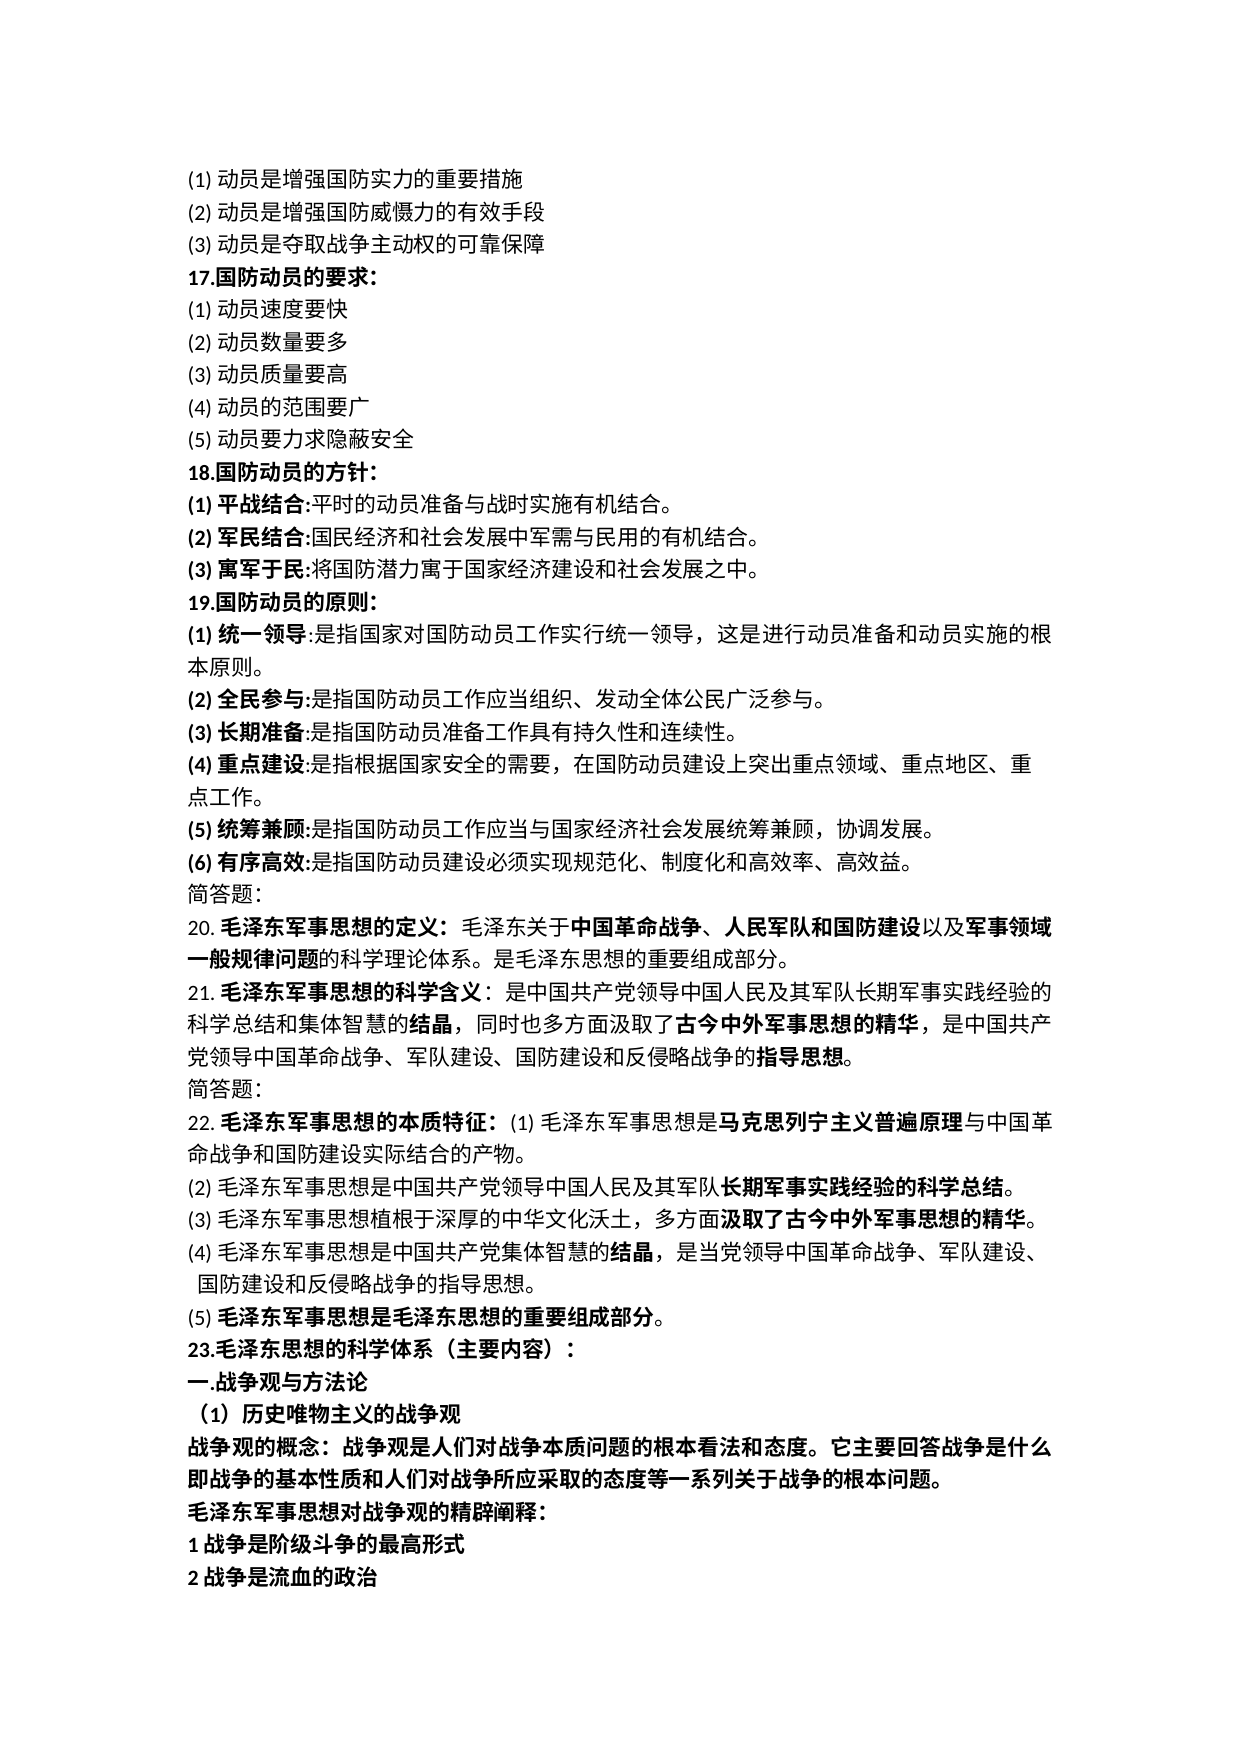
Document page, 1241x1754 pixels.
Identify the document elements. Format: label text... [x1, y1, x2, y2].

text (3) 动员是夺取战争主动权的可靠保障 [187, 227, 1053, 259]
text (5) 毛泽东军事思想是毛泽东思想的重要组成部分。 [187, 1299, 1053, 1332]
text 简答题： [187, 1072, 1053, 1104]
text (1) 动员是增强国防实力的重要措施 [187, 162, 1053, 194]
text (2) 毛泽东军事思想是中国共产党领导中国人民及其军队长期军事实践经验的科学总结。 [187, 1169, 1053, 1202]
text 2战争是流血的政治 [187, 1559, 1053, 1592]
list 毛泽东军事思想的本质特征：(1) 毛泽东军事思想是马克思列宁主义普遍原理与中国革命战争和国防建设实际结合的产物。 [187, 1104, 1053, 1169]
text 19.国防动员的原则： (1) 统一领导:是指国家对国防动员工作实行统一领导，这是进行动员准备和动员实施的根 本原则。 [187, 584, 1053, 682]
text 点工作。 [187, 779, 1053, 812]
text (1) 动员速度要快 [187, 292, 1053, 324]
text (5) 动员要力求隐蔽安全 [187, 422, 1053, 454]
text （1）历史唯物主义的战争观 [187, 1397, 1053, 1429]
text (3) 寓军于民:将国防潜力寓于国家经济建设和社会发展之中。 [187, 552, 1053, 584]
text (3) 动员质量要高 [187, 357, 1053, 389]
text 国防建设和反侵略战争的指导思想。 [187, 1267, 1053, 1299]
text (2) 全民参与:是指国防动员工作应当组织、发动全体公民广泛参与。 [187, 682, 1053, 714]
text 战争观的概念：战争观是人们对战争本质问题的根本看法和态度。它主要回答战争是什么，即战争的基本性质和人们对战争所应采取的态度等一系列关于战争的根本问题。 [187, 1429, 1053, 1494]
list 毛泽东军事思想的定义：毛泽东关于中国革命战争、人民军队和国防建设以及军事领域一般规律问题的科学理论体系。是毛泽东思想的重要组成部分。 [187, 909, 1053, 974]
list 毛泽东军事思想的科学含义：是中国共产党领导中国人民及其军队长期军事实践经验的科学总结和集体智慧的结晶，同时也多方面汲取了古今中外军事思想的精华，是中国共产党领导中国革命战争、军队建设、国防建设和反侵略战争的指导思想。 [187, 974, 1053, 1072]
text (2) 动员数量要多 [187, 324, 1053, 357]
text (2) 动员是增强国防威慑力的有效手段 [187, 194, 1053, 227]
text (6) 有序高效:是指国防动员建设必须实现规范化、制度化和高效率、高效益。 [187, 844, 1053, 877]
text 17.国防动员的要求： [187, 259, 1053, 292]
text 毛泽东军事思想对战争观的精辟阐释： 1战争是阶级斗争的最高形式 [187, 1494, 1053, 1559]
text (3) 毛泽东军事思想植根于深厚的中华文化沃土，多方面汲取了古今中外军事思想的精华。 [187, 1202, 1053, 1234]
text (2) 军民结合:国民经济和社会发展中军需与民用的有机结合。 [187, 519, 1053, 552]
text (3) 长期准备:是指国防动员准备工作具有持久性和连续性。 [187, 714, 1053, 747]
text 23.毛泽东思想的科学体系（主要内容）： 一.战争观与方法论 [187, 1332, 1053, 1397]
text (5) 统筹兼顾:是指国防动员工作应当与国家经济社会发展统筹兼顾，协调发展。 [187, 812, 1053, 844]
text 简答题： [187, 877, 1053, 909]
text 18.国防动员的方针： [187, 454, 1053, 487]
text (4) 毛泽东军事思想是中国共产党集体智慧的结晶，是当党领导中国革命战争、军队建设、 [187, 1234, 1053, 1267]
text (1) 平战结合:平时的动员准备与战时实施有机结合。 [187, 487, 1053, 519]
text (4) 动员的范围要广 [187, 389, 1053, 422]
text (4) 重点建设:是指根据国家安全的需要，在国防动员建设上突出重点领域、重点地区、重 [187, 747, 1053, 779]
